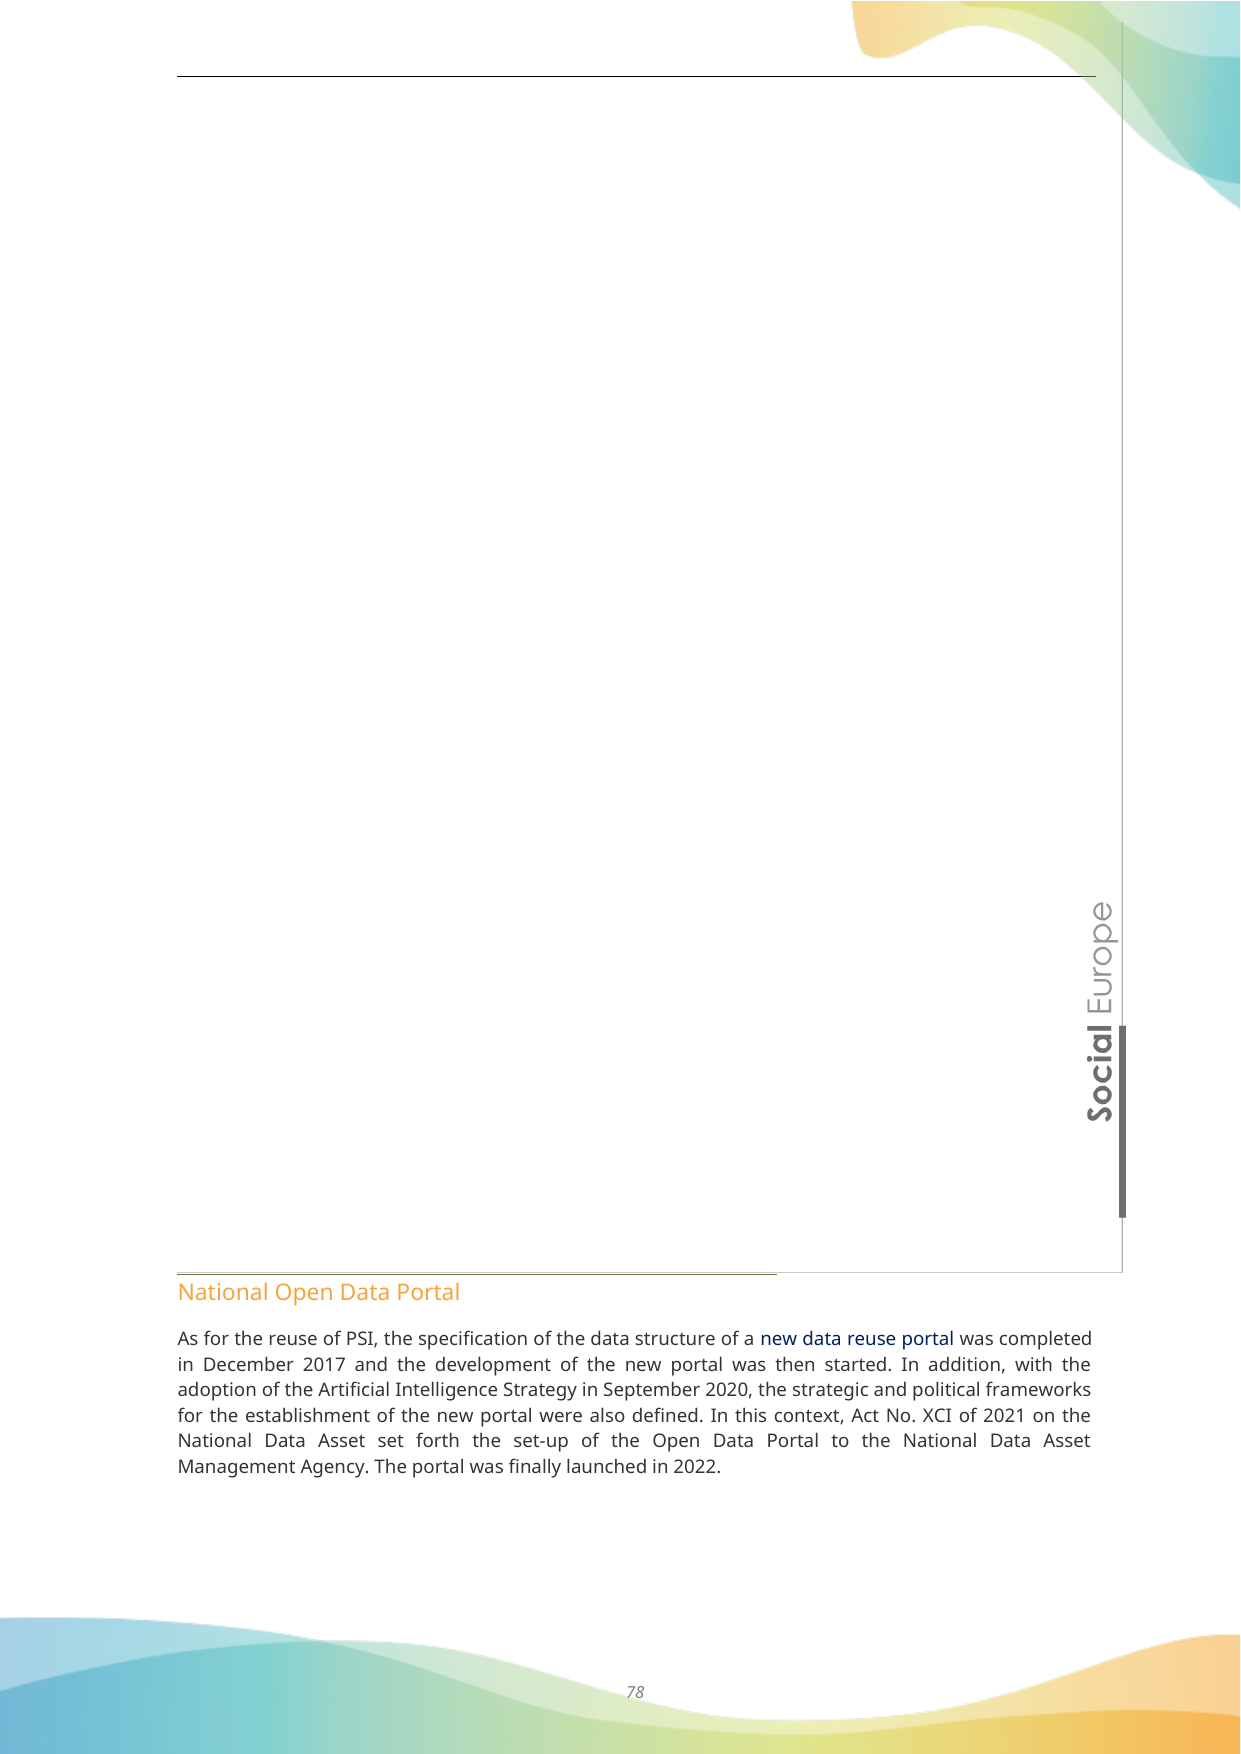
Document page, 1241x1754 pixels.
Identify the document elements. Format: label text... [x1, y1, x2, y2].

picture [0, 1613, 1241, 1754]
picture [177, 1, 1241, 1273]
text As for the reuse of PSI, the specification of the data structure of a new data reuse portal was completed in December 2017 and the development of the new portal was then started. In addition, with the adoption of the Artificial Intelligence Strategy in September 2020, the strategic and political frameworks for the establishment of the new portal were also defined. In this context, Act No. XCI of 2021 on the National Data Asset set forth the set-up of the Open Data Portal to the National Data Asset Management Agency. The portal was finally launched in 2022. [177, 1325, 1092, 1478]
subtitle National Open Data Portal [177, 1275, 1092, 1307]
